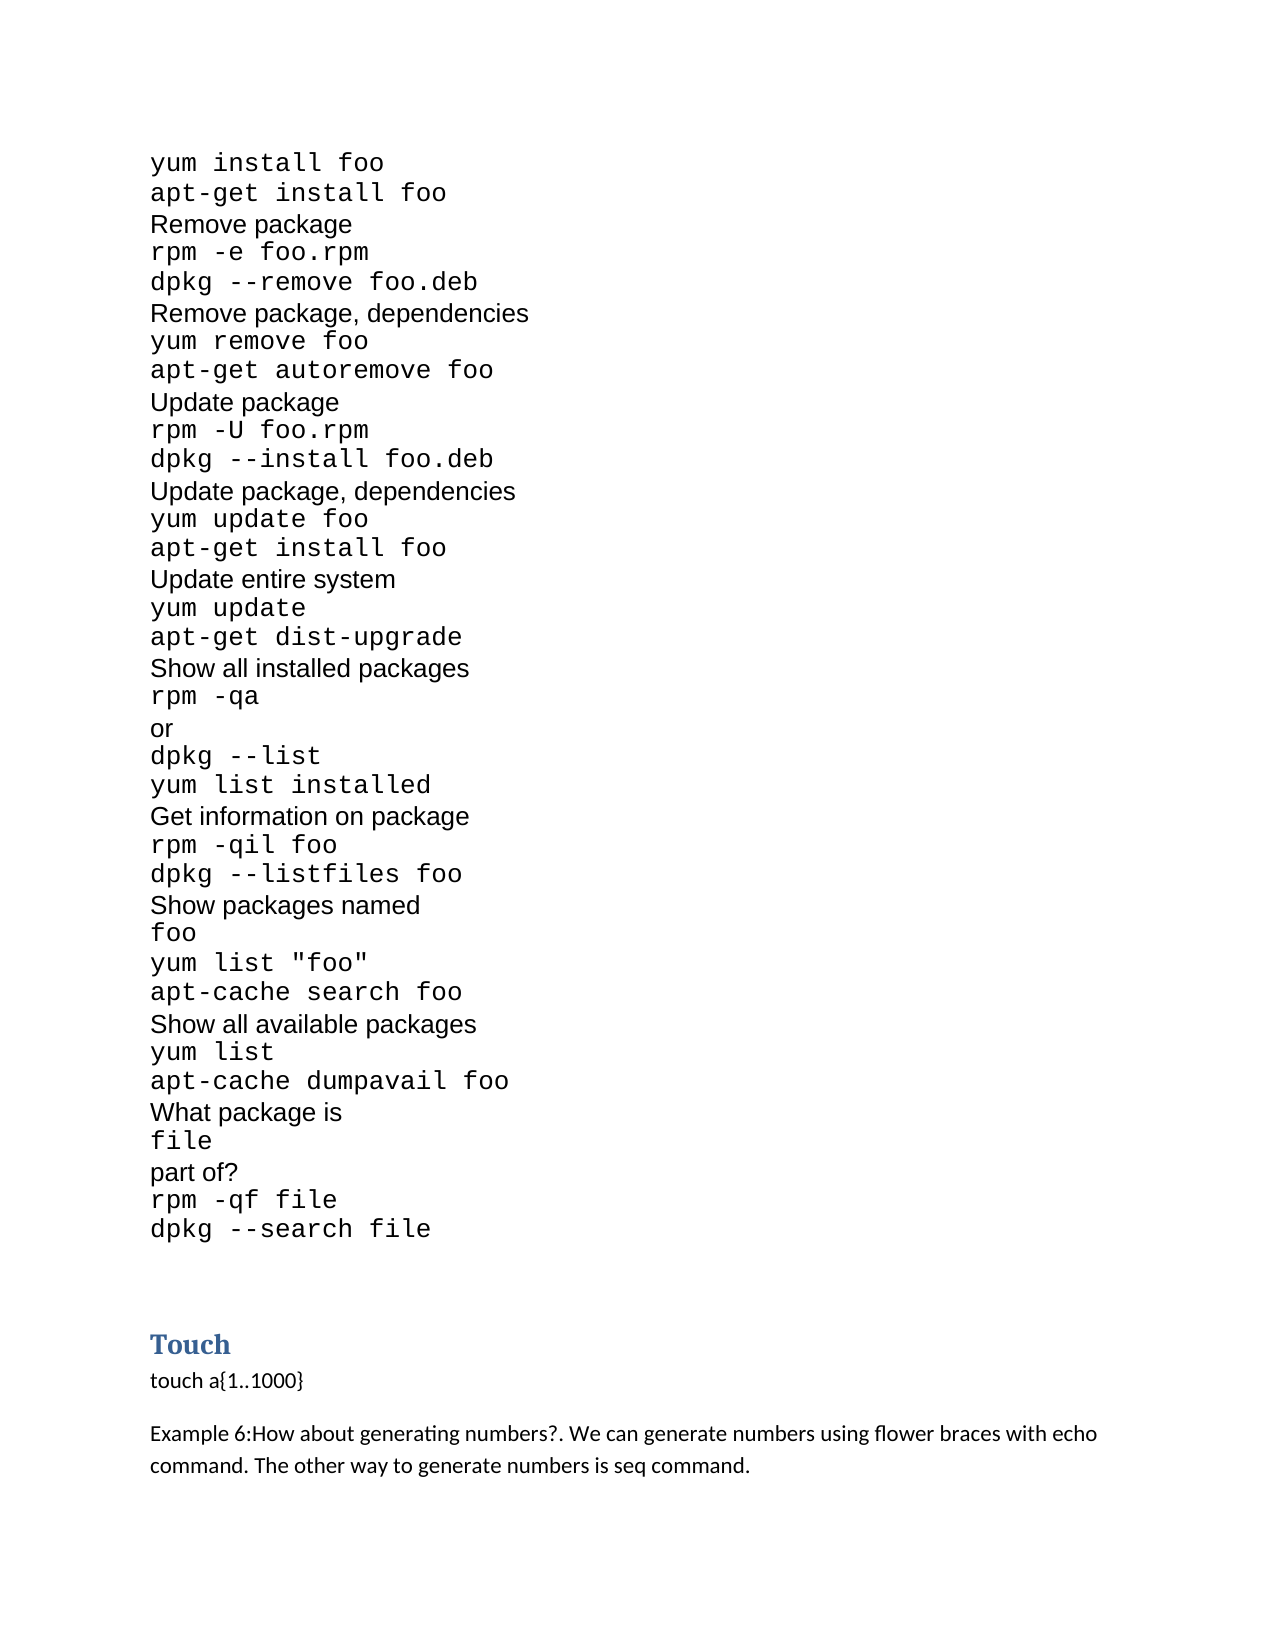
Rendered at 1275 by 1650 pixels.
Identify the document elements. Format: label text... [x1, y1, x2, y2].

text Remove package [150, 209, 1125, 239]
text Get information on package [150, 801, 1125, 831]
text What package is [150, 1097, 1125, 1127]
text yum update [150, 594, 1125, 624]
text Show packages named [150, 890, 1125, 920]
text rpm -U foo.rpm [150, 417, 1125, 446]
text apt-get dist-upgrade [150, 624, 1125, 653]
text part of? [150, 1157, 1125, 1187]
text yum list "foo" [150, 950, 1125, 979]
subtitle Touch [150, 1328, 1125, 1361]
text dpkg --list [150, 742, 1125, 772]
text apt-get autoremove foo [150, 357, 1125, 387]
text apt-get install foo [150, 535, 1125, 564]
text Update package [150, 387, 1125, 417]
text yum install foo [150, 150, 1125, 179]
text dpkg --install foo.deb [150, 446, 1125, 476]
text or [150, 713, 1125, 742]
text Update entire system [150, 564, 1125, 594]
text foo [150, 920, 1125, 950]
text Show all available packages [150, 1009, 1125, 1038]
text dpkg --remove foo.deb [150, 268, 1125, 298]
text apt-cache search foo [150, 979, 1125, 1009]
text yum update foo [150, 505, 1125, 535]
text apt-cache dumpavail foo [150, 1068, 1125, 1097]
text yum list [150, 1038, 1125, 1068]
text touch a{1..1000} [150, 1366, 1125, 1394]
text yum list installed [150, 772, 1125, 801]
text apt-get install foo [150, 179, 1125, 209]
text Example 6:How about generating numbers?. We can generate numbers using flower braces with echo command. The other way to generate numbers is seq command. [150, 1419, 1125, 1480]
text yum remove foo [150, 328, 1125, 357]
text rpm -qf file [150, 1187, 1125, 1216]
text Show all installed packages [150, 653, 1125, 683]
text rpm -e foo.rpm [150, 239, 1125, 268]
text dpkg --listfiles foo [150, 861, 1125, 890]
text Remove package, dependencies [150, 298, 1125, 328]
text file [150, 1127, 1125, 1157]
text Update package, dependencies [150, 476, 1125, 505]
text rpm -qa [150, 683, 1125, 713]
text dpkg --search file [150, 1216, 1125, 1246]
text rpm -qil foo [150, 831, 1125, 861]
